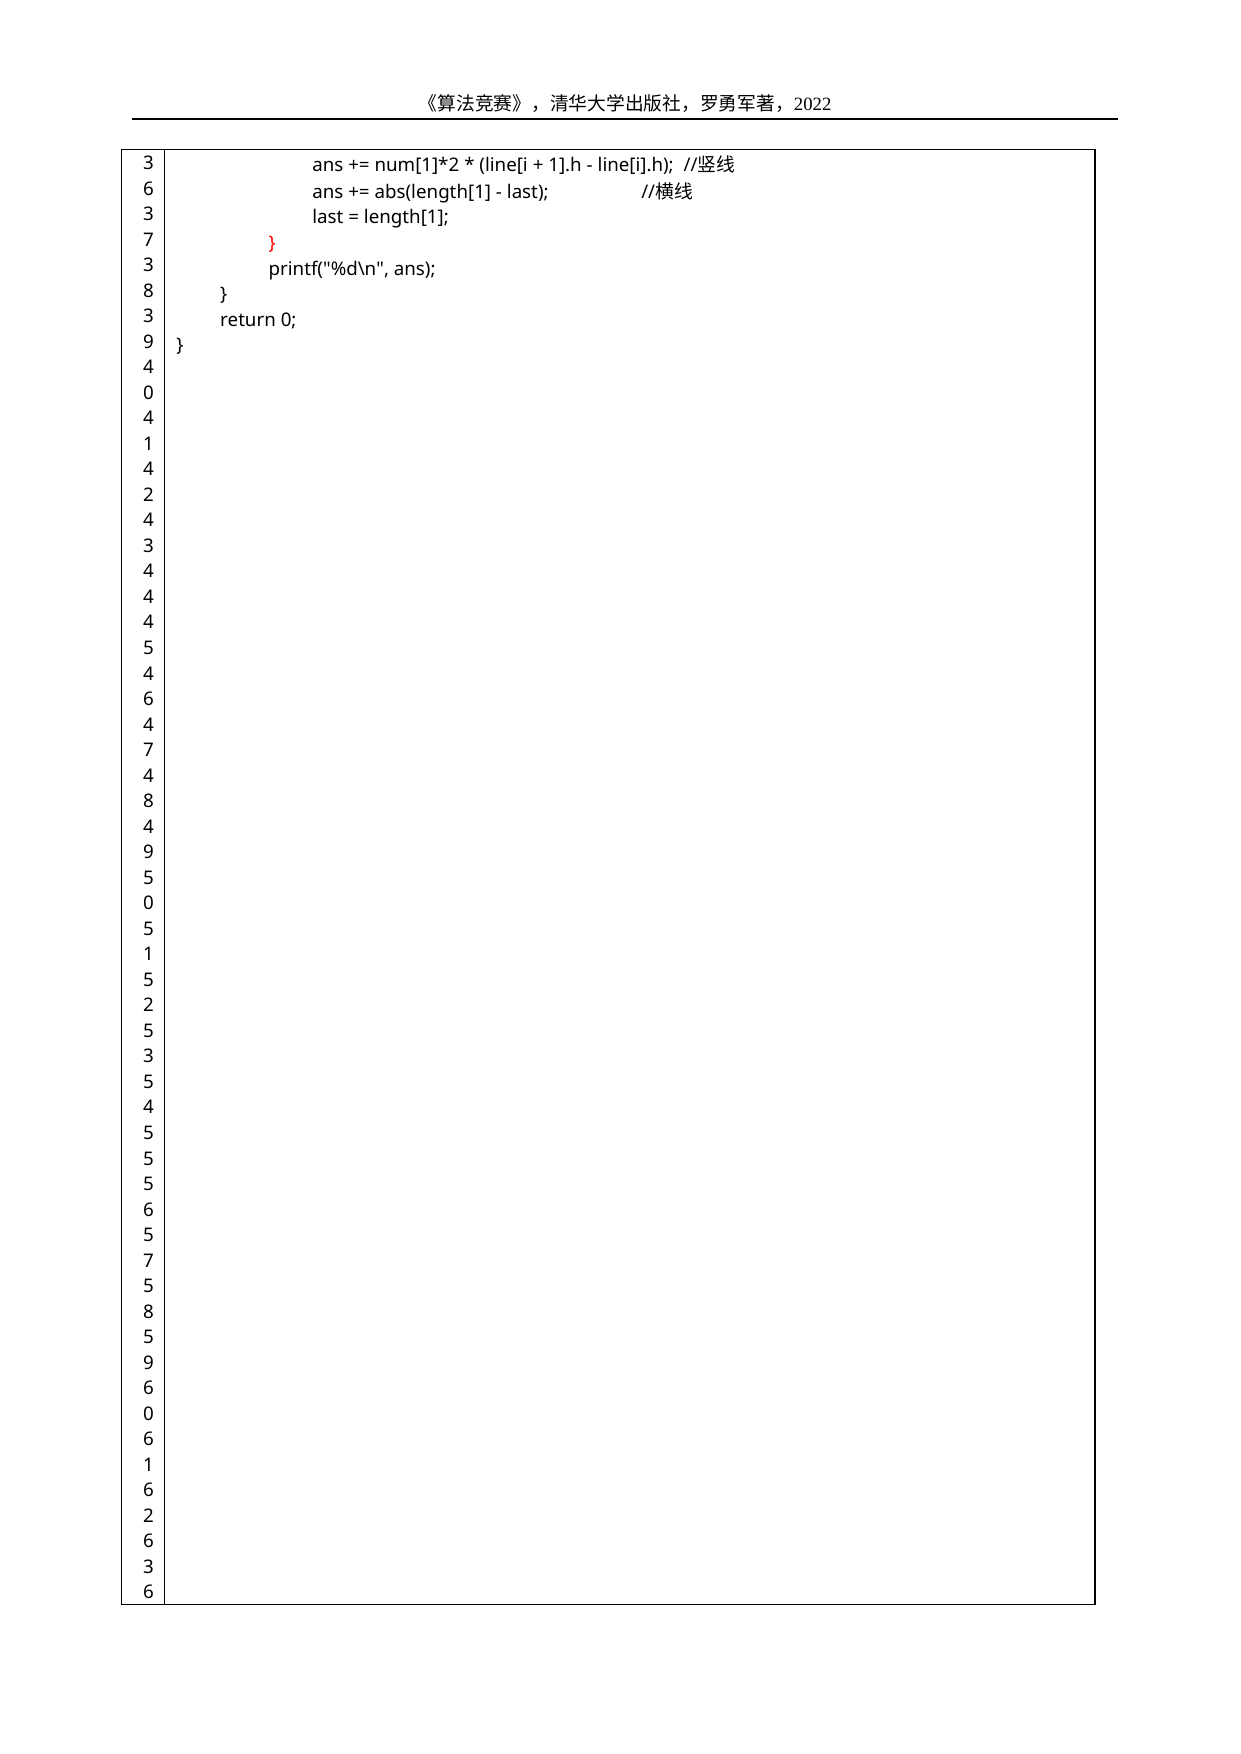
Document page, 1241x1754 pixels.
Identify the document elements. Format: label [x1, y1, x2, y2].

table_cell [165, 150, 1094, 1604]
table_cell [122, 150, 164, 1604]
